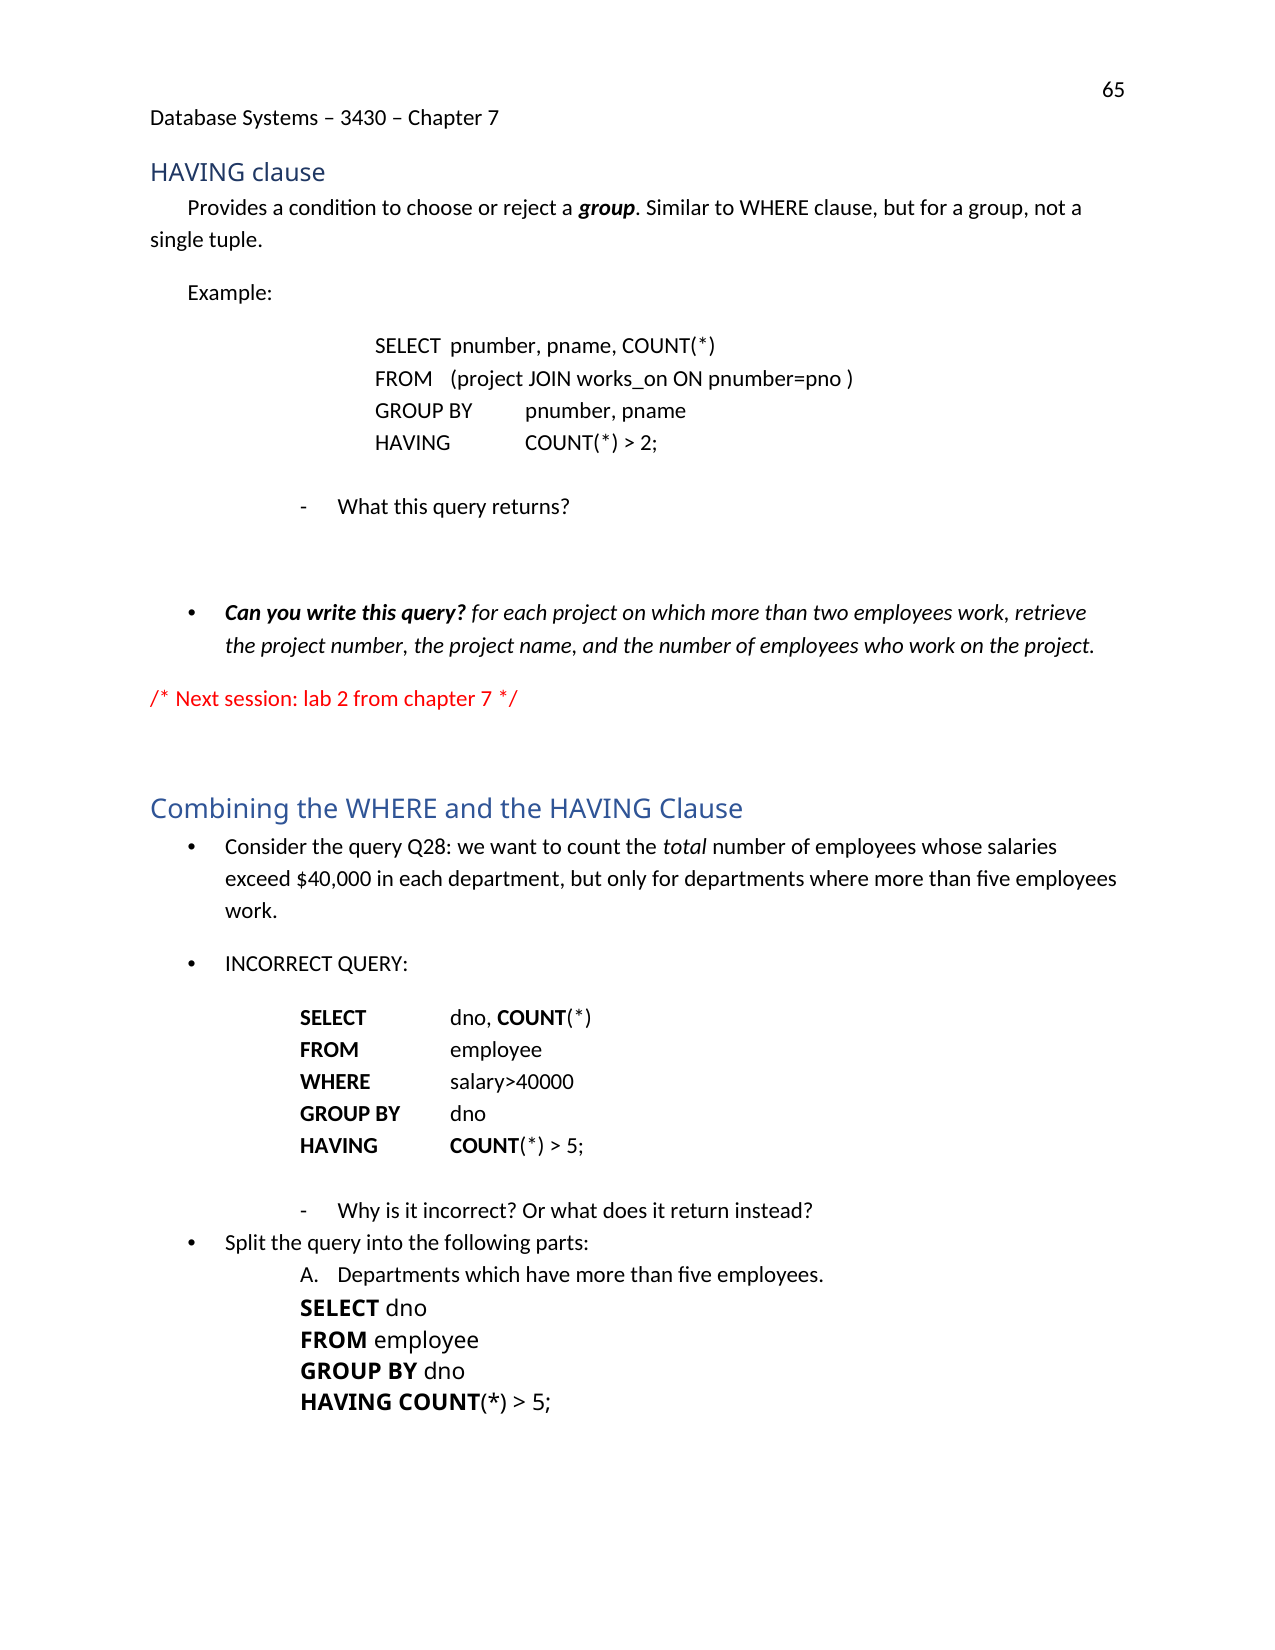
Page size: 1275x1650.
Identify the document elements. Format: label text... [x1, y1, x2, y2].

subtitle HAVING clause [150, 154, 1125, 188]
list Consider the query Q28: we want to count the total number of employees whose salaries exceed $40,000 in each department, but only for departments where more than five employees work. [187, 832, 1125, 924]
list Split the query into the following parts: [187, 1228, 1125, 1256]
text HAVING COUNT(*) > 5; [300, 1386, 1125, 1417]
list HAVING COUNT(*) > 2; [337, 428, 1125, 456]
text WHERE salary>40000 [300, 1067, 1125, 1095]
list GROUP BY pnumber, pname [337, 396, 1125, 424]
list Example: [150, 278, 1125, 307]
list Departments which have more than five employees. [300, 1260, 1125, 1288]
text GROUP BY dno [300, 1099, 1125, 1127]
list Can you write this query? for each project on which more than two employees work, retrieve the project number, the project name, and the number of employees who work on the project. [187, 598, 1125, 659]
text /* Next session: lab 2 from chapter 7 */ [150, 684, 1125, 712]
text HAVING COUNT(*) > 5; [300, 1131, 1125, 1159]
text FROM employee [300, 1323, 1125, 1355]
list INCORRECT QUERY: [187, 949, 1125, 978]
list SELECT pnumber, pname, COUNT(*) [337, 332, 1125, 359]
list What this query returns? [300, 492, 1125, 521]
text GROUP BY dno [300, 1355, 1125, 1386]
list Why is it incorrect? Or what does it return instead? [300, 1196, 1125, 1224]
text SELECT dno, COUNT(*) [300, 1003, 1125, 1031]
list Provides a condition to choose or reject a group. Similar to WHERE clause, but for a group, not a single tuple. [150, 193, 1125, 253]
list FROM (project JOIN works_on ON pnumber=pno ) [337, 364, 1125, 392]
subtitle Combining the WHERE and the HAVING Clause [150, 790, 1125, 827]
text FROM employee [300, 1035, 1125, 1063]
text SELECT dno [300, 1292, 1125, 1323]
